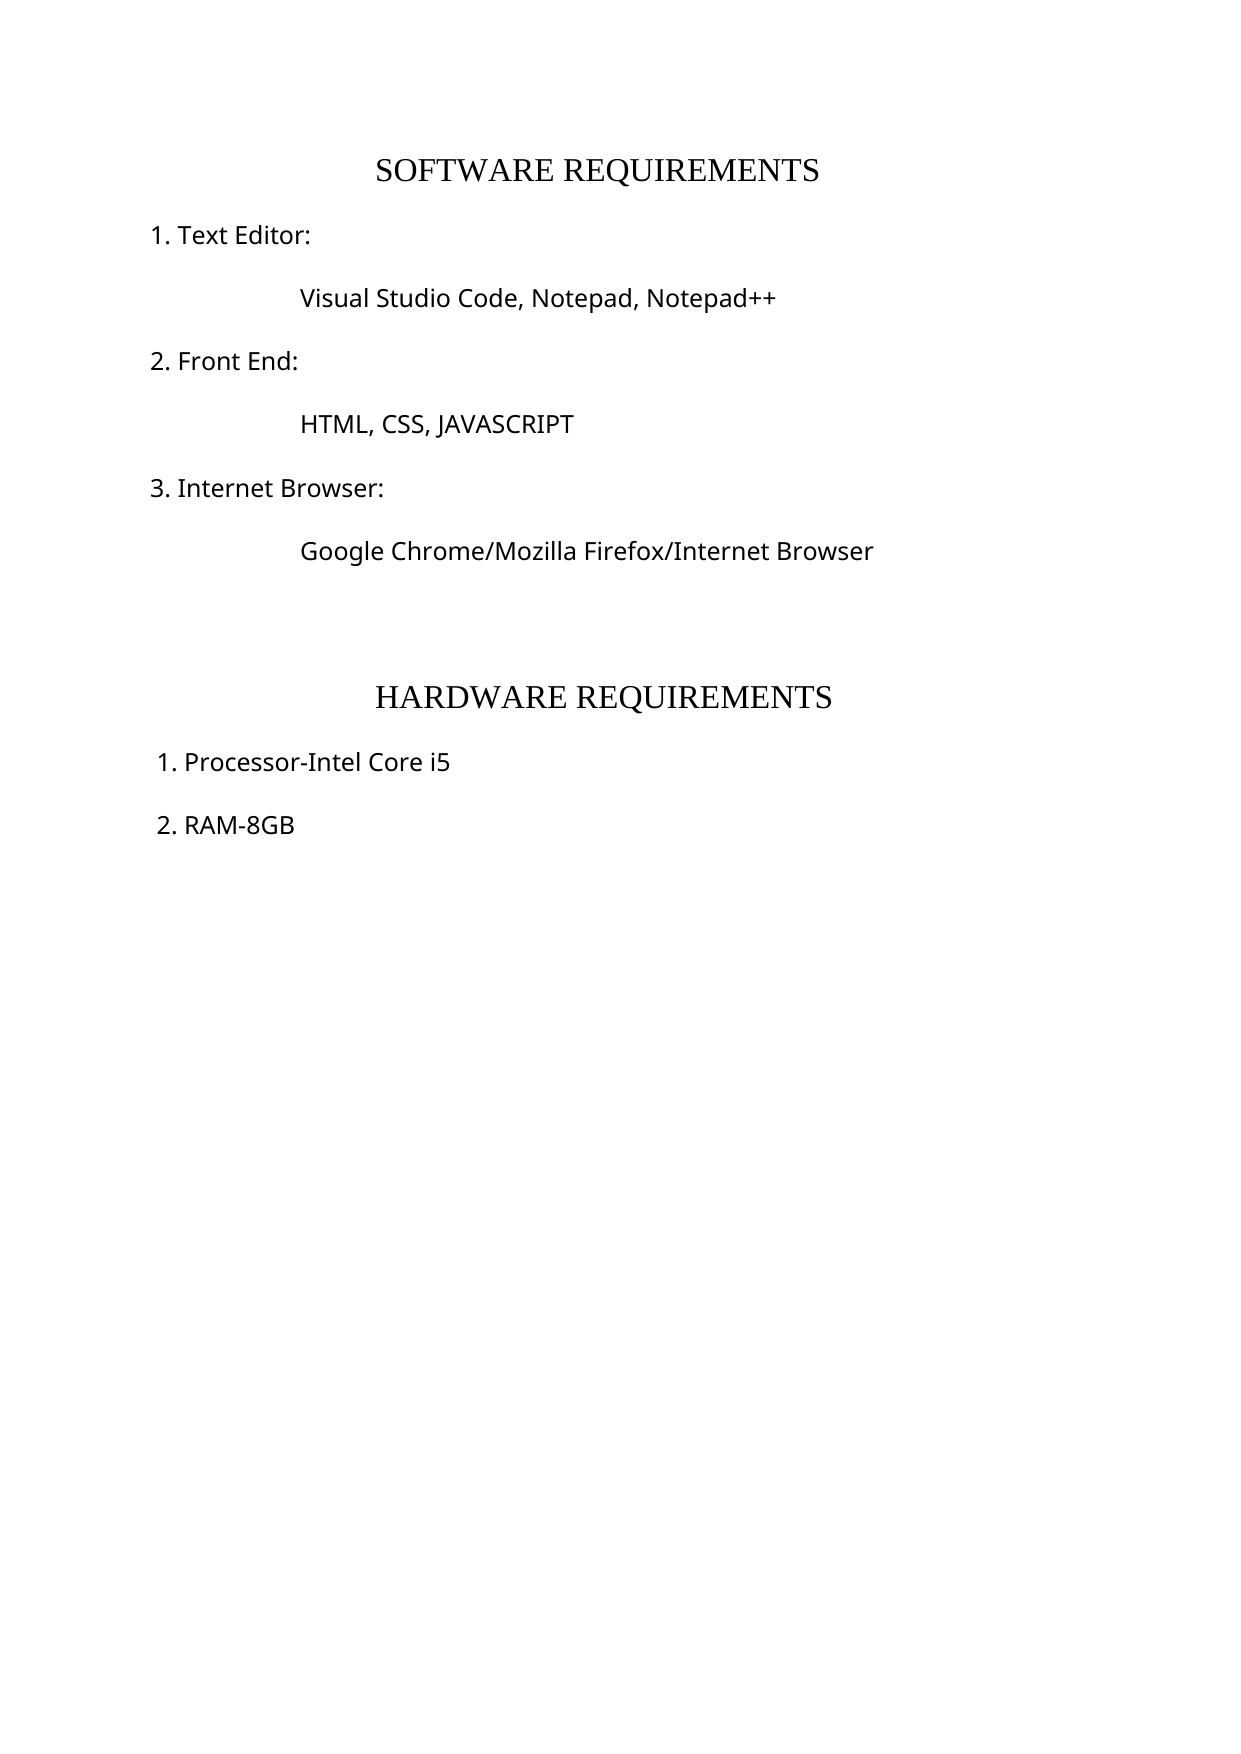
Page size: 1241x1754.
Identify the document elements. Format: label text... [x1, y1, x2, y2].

text 2. RAM-8GB [150, 808, 1090, 842]
text Google Chrome/Mozilla Firefox/Internet Browser [225, 534, 1090, 568]
text Visual Studio Code, Notepad, Notepad++ [150, 281, 1090, 315]
text 3. Internet Browser: [150, 470, 1090, 504]
text HTML, CSS, JAVASCRIPT [225, 407, 1090, 441]
text 1. Text Editor: [150, 217, 1090, 252]
text SOFTWARE REQUIREMENTS [300, 150, 1090, 188]
text 1. Processor-Intel Core i5 [150, 744, 1090, 779]
text 2. Front End: [150, 344, 1090, 378]
text HARDWARE REQUIREMENTS [300, 677, 1090, 715]
